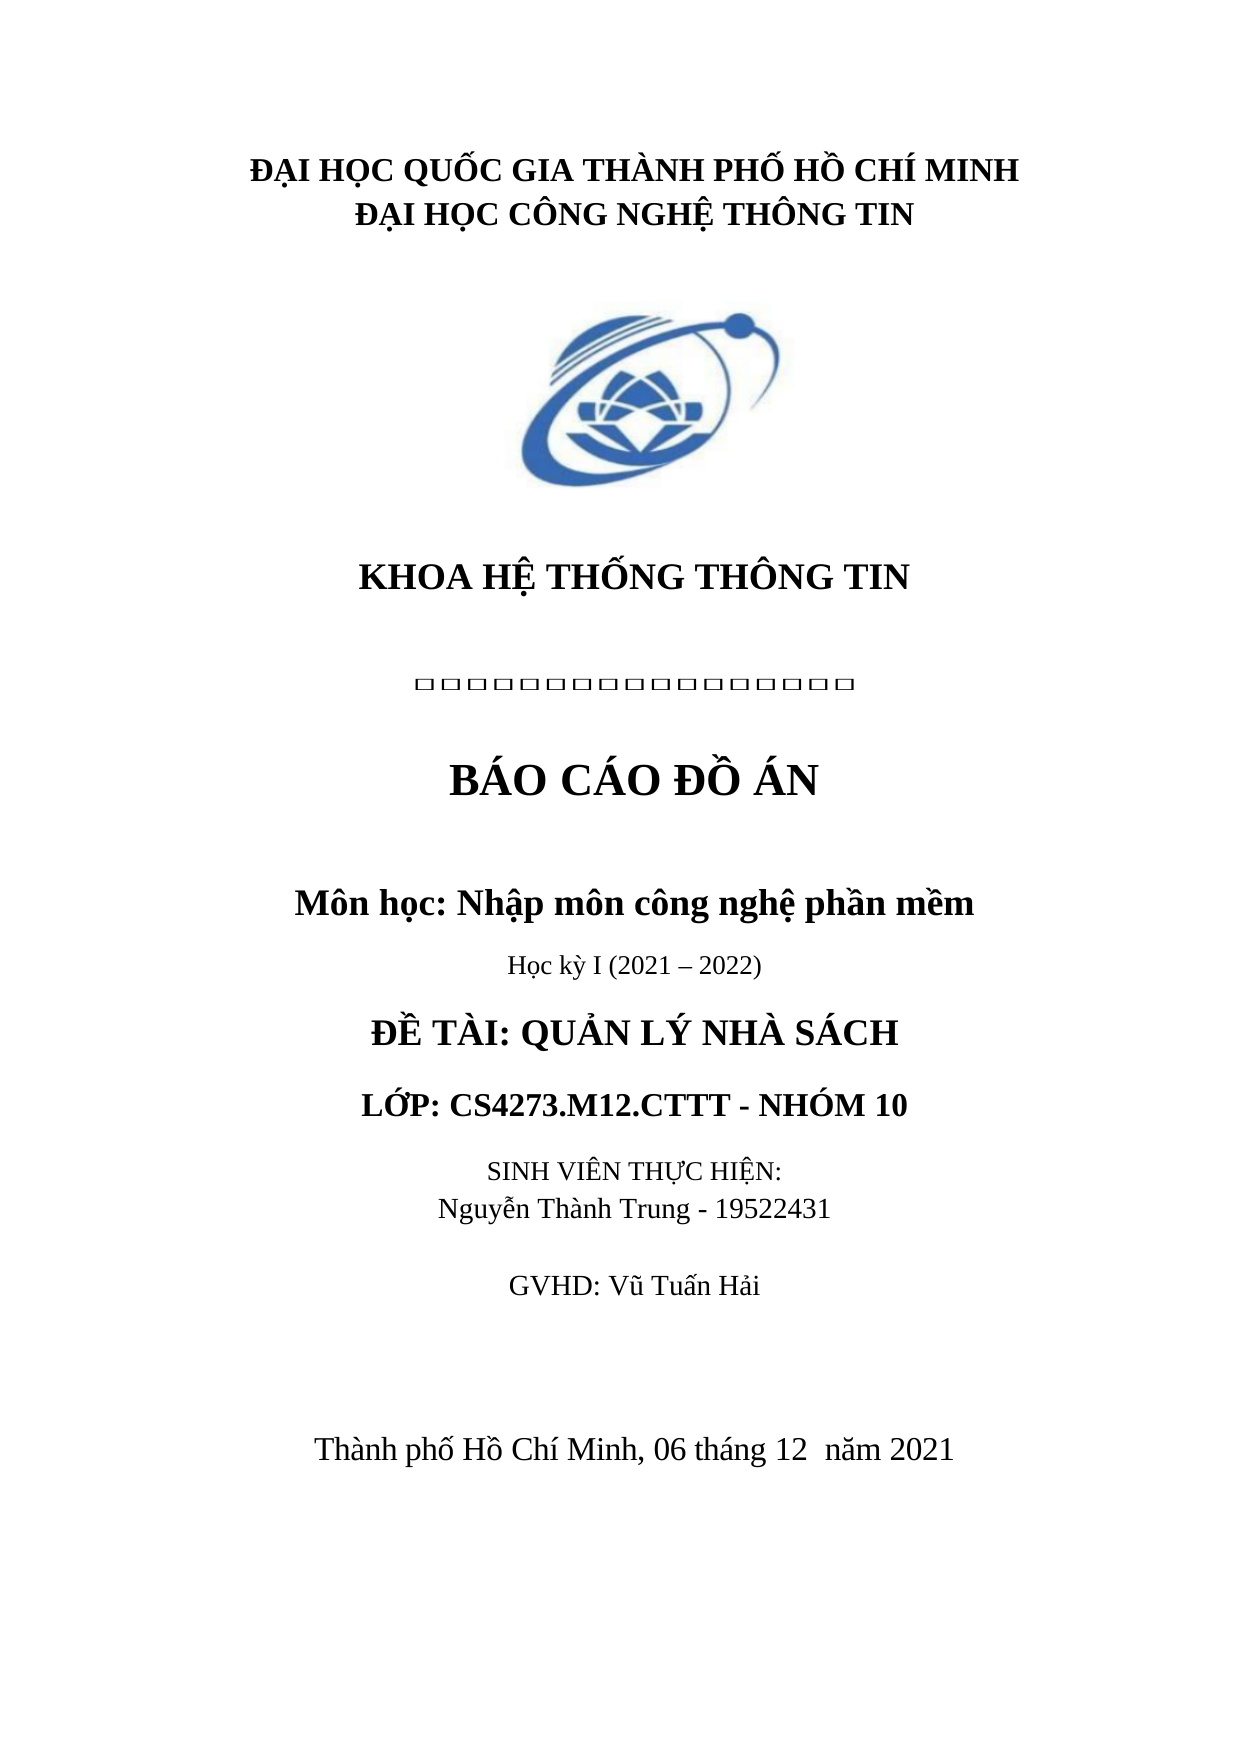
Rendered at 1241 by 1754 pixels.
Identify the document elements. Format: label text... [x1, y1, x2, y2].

text KHOA HỆ THỐNG THÔNG TIN [233, 555, 1036, 598]
text Thành phố Hồ Chí Minh, 06 tháng 12 năm 2021 [233, 1429, 1036, 1468]
text Học kỳ I (2021 – 2022) [233, 949, 1036, 980]
text GVHD: Vũ Tuấn Hải [233, 1268, 1036, 1302]
text SINH VIÊN THỰC HIỆN: [233, 1155, 1036, 1186]
text ĐẠI HỌC CÔNG NGHỆ THÔNG TIN [233, 194, 1036, 232]
text LỚP: CS4273.M12.CTTT - NHÓM 10 [233, 1086, 1036, 1124]
text Môn học: Nhập môn công nghệ phần mềm [233, 880, 1036, 923]
text BÁO CÁO ĐỒ ÁN [233, 752, 1036, 805]
text Nguyễn Thành Trung - 19522431 [233, 1191, 1036, 1224]
text ĐẠI HỌC QUỐC GIA THÀNH PHỐ HỒ CHÍ MINH [233, 150, 1036, 188]
picture [495, 296, 796, 500]
text  [233, 673, 1036, 694]
text ĐỀ TÀI: QUẢN LÝ NHÀ SÁCH [233, 1010, 1036, 1053]
